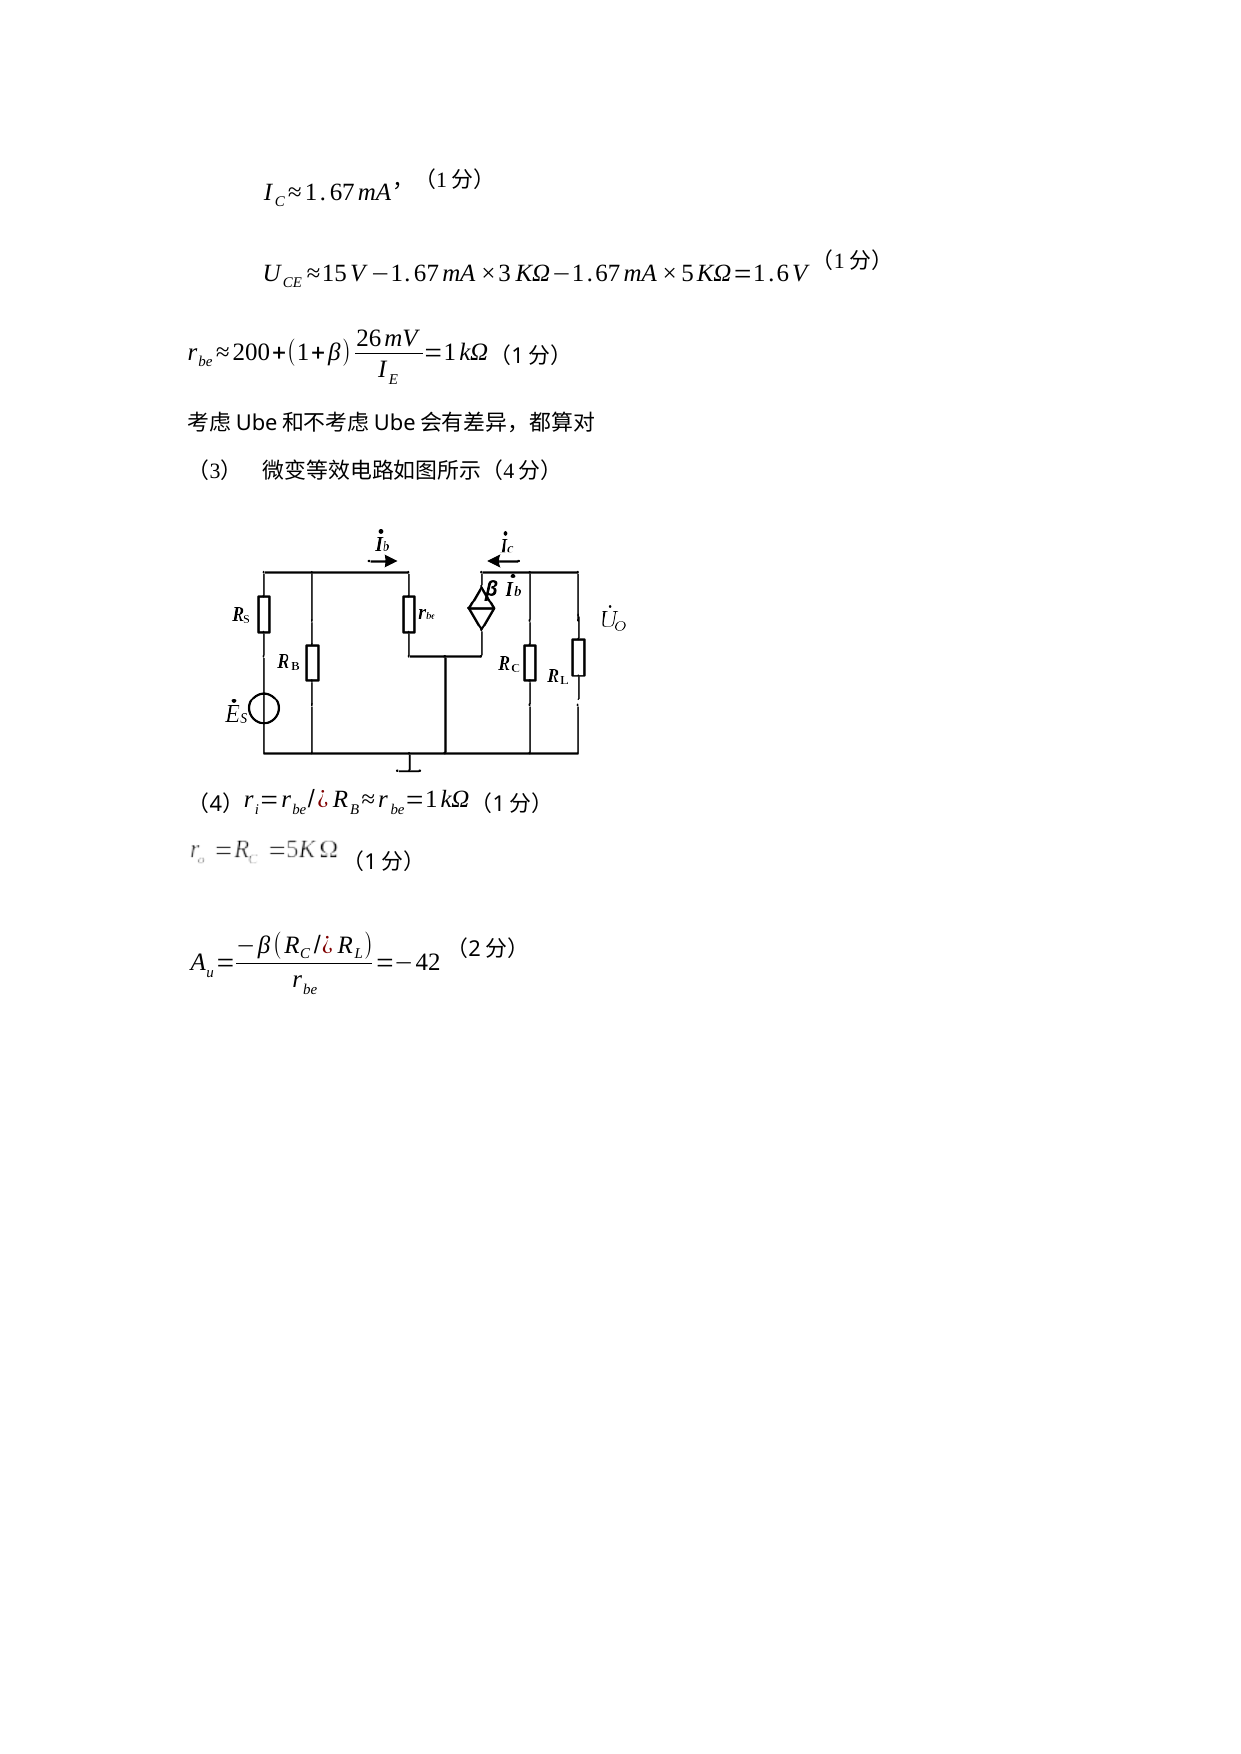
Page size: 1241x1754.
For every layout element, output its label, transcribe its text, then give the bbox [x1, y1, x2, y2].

text （1分） [187, 834, 1053, 899]
list ，（1分） [262, 162, 1053, 227]
text （1分） [187, 324, 1053, 389]
text 考虑Ube和不考虑Ube会有差异，都算对 [187, 404, 1053, 437]
text （4）（1分） [187, 786, 1053, 818]
list 微变等效电路如图所示（4分） [187, 453, 1053, 485]
text （2分） [187, 915, 1053, 1012]
list （1分） [262, 243, 1053, 308]
